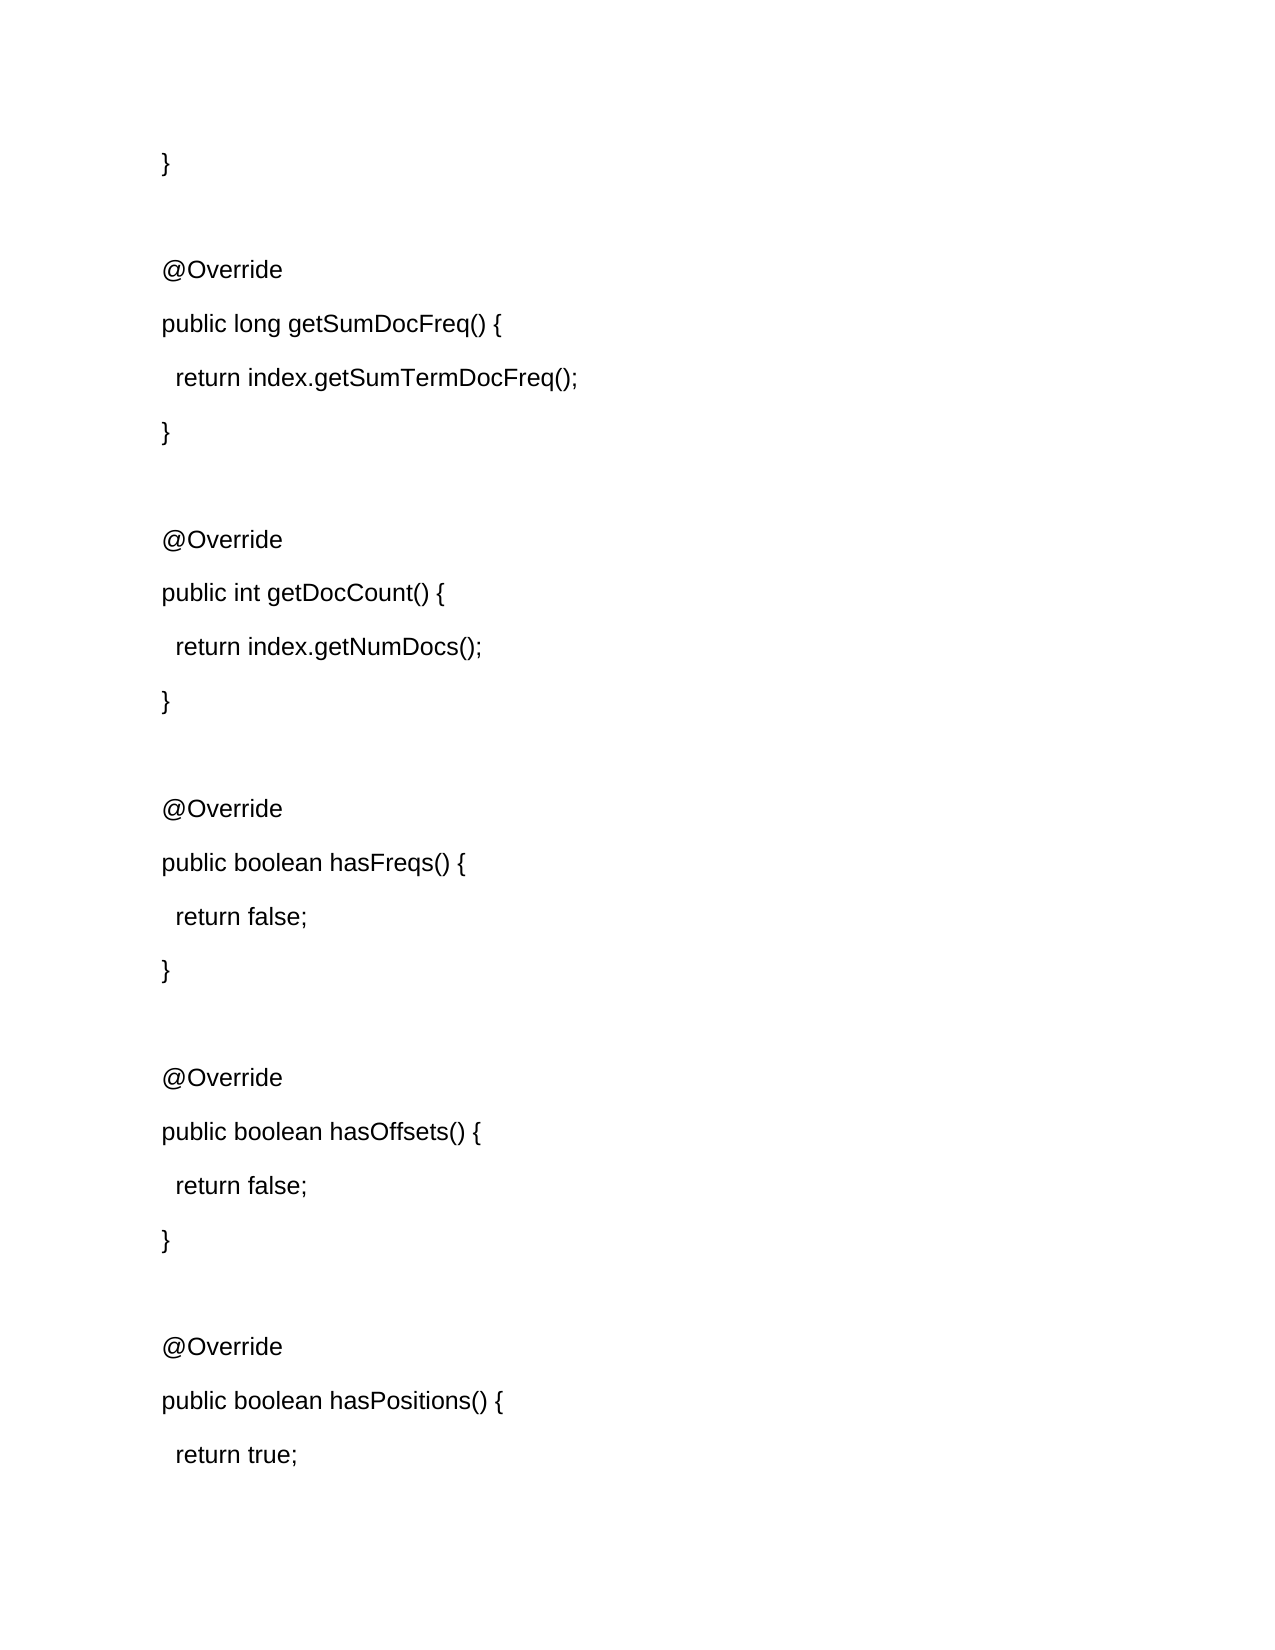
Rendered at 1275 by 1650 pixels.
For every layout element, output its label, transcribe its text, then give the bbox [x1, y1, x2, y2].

text @Override [148, 255, 1127, 284]
text public long getSumDocFreq() { [148, 309, 1127, 338]
text public boolean hasPositions() { [148, 1386, 1127, 1415]
text } [148, 955, 1127, 984]
text return true; [148, 1440, 1127, 1469]
text @Override [148, 524, 1127, 553]
text return index.getNumDocs(); [148, 632, 1127, 661]
text @Override [148, 794, 1127, 823]
text return false; [148, 902, 1127, 930]
text } [148, 1225, 1127, 1253]
text } [148, 417, 1127, 446]
text return index.getSumTermDocFreq(); [148, 363, 1127, 392]
text return false; [148, 1171, 1127, 1199]
text @Override [148, 1063, 1127, 1092]
text public boolean hasFreqs() { [148, 848, 1127, 876]
text } [148, 148, 1127, 176]
text public boolean hasOffsets() { [148, 1117, 1127, 1146]
text } [148, 686, 1127, 715]
text public int getDocCount() { [148, 578, 1127, 607]
text @Override [148, 1332, 1127, 1361]
